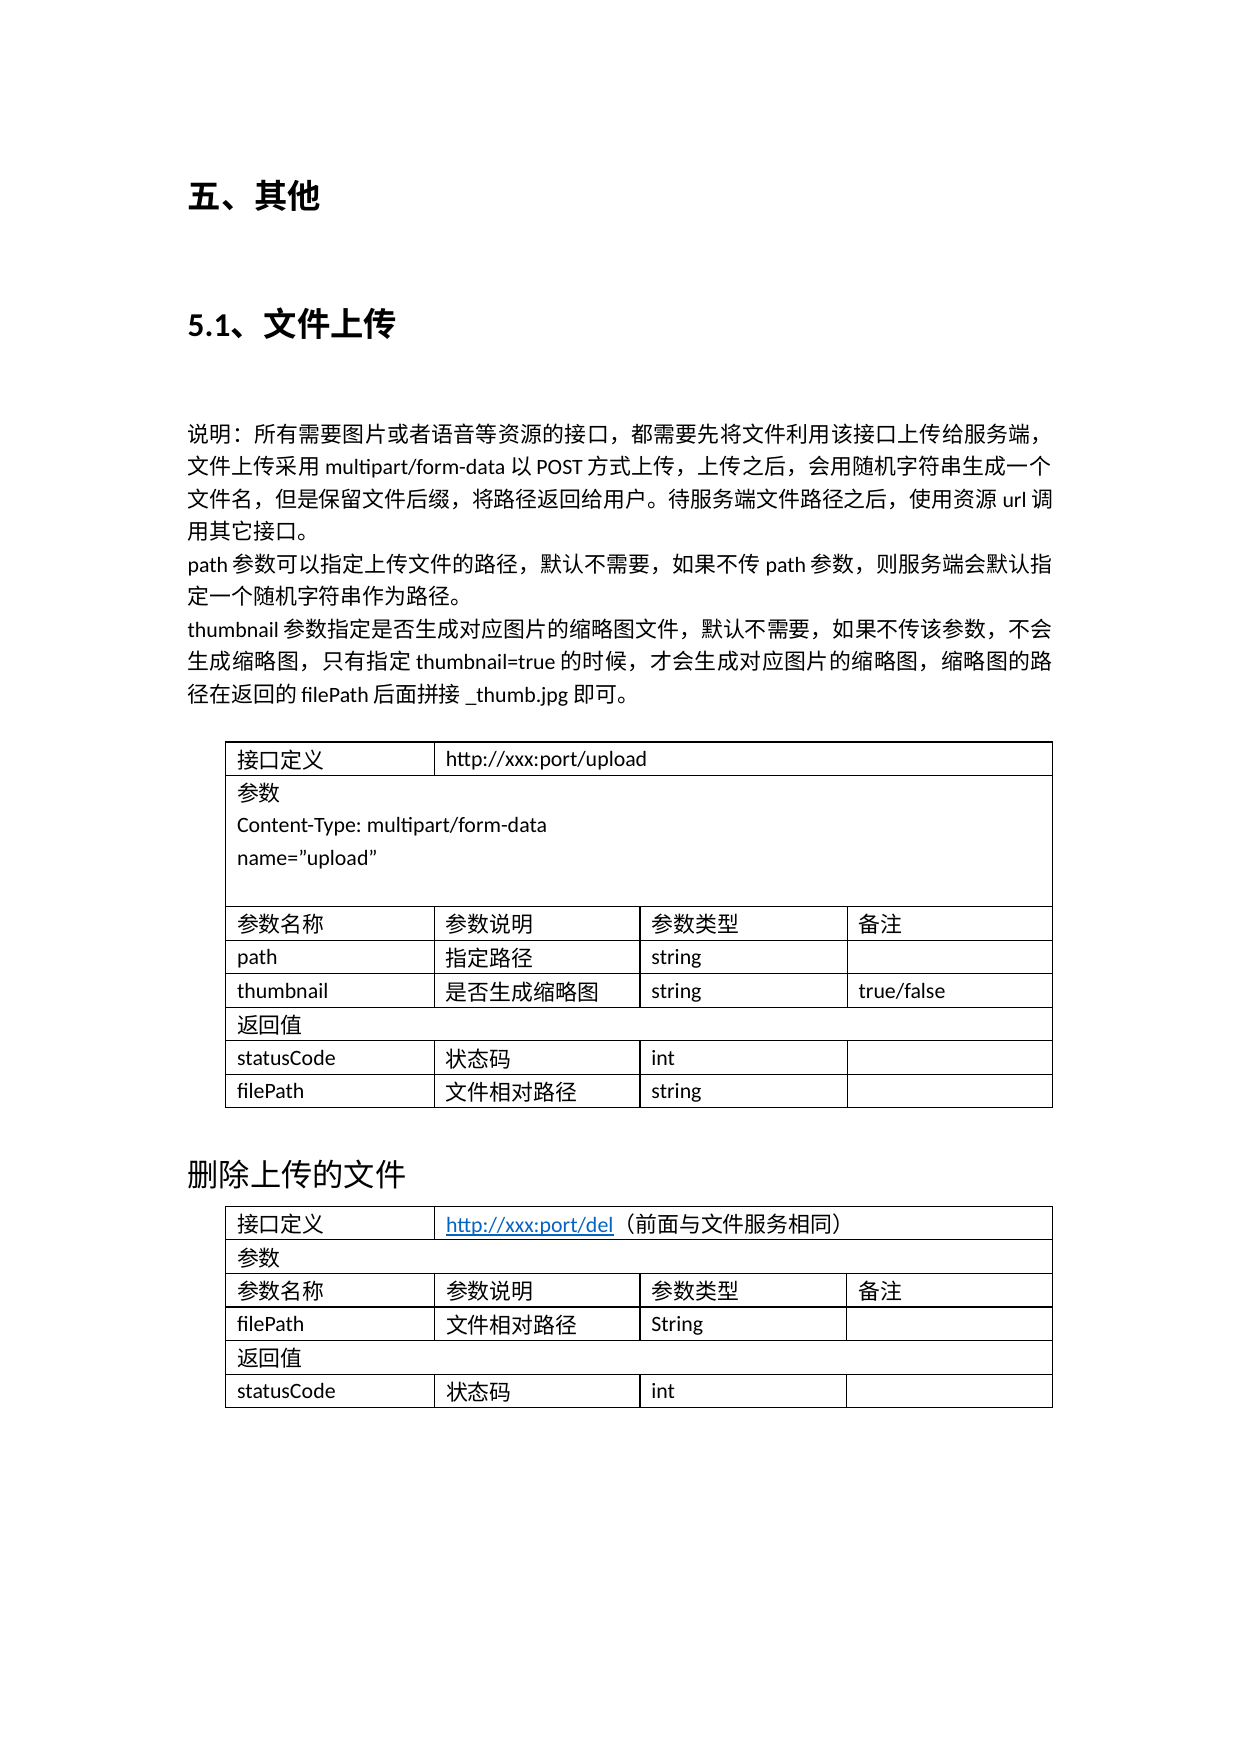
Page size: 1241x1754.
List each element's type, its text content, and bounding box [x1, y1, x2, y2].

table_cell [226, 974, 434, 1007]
text thumbnail参数指定是否生成对应图片的缩略图文件，默认不需要，如果不传该参数，不会生成缩略图，只有指定thumbnail=true的时候，才会生成对应图片的缩略图，缩略图的路径在返回的filePath后面拼接 _thumb.jpg 即可。 [187, 611, 1053, 709]
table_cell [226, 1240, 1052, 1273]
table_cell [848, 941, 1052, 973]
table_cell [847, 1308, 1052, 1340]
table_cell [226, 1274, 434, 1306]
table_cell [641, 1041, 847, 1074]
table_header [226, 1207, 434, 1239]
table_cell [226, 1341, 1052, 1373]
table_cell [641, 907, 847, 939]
subtitle 五、其他 [187, 162, 1053, 227]
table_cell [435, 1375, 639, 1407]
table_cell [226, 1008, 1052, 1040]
text 说明：所有需要图片或者语音等资源的接口，都需要先将文件利用该接口上传给服务端，文件上传采用multipart/form-data以POST方式上传，上传之后，会用随机字符串生成一个文件名，但是保留文件后缀，将路径返回给用户。待服务端文件路径之后，使用资源url调用其它接口。 [187, 416, 1053, 546]
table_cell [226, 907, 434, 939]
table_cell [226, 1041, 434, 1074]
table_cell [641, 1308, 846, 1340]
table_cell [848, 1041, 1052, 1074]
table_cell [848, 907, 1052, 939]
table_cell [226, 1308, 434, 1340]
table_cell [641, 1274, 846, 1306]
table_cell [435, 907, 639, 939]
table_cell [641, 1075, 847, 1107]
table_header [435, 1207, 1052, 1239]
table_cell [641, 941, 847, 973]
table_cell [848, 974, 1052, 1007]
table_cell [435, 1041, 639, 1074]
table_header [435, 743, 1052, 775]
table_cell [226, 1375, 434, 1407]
subtitle 5.1、文件上传 [187, 289, 1053, 354]
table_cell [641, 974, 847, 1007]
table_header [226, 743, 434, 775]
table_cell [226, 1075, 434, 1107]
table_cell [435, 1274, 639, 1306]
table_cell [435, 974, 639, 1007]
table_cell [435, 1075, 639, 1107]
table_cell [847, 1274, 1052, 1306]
text 删除上传的文件 [187, 1141, 1053, 1206]
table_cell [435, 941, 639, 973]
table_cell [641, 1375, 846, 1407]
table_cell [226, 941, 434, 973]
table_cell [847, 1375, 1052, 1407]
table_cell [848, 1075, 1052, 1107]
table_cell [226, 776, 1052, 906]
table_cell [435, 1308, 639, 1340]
text path参数可以指定上传文件的路径，默认不需要，如果不传path参数，则服务端会默认指定一个随机字符串作为路径。 [187, 546, 1053, 611]
